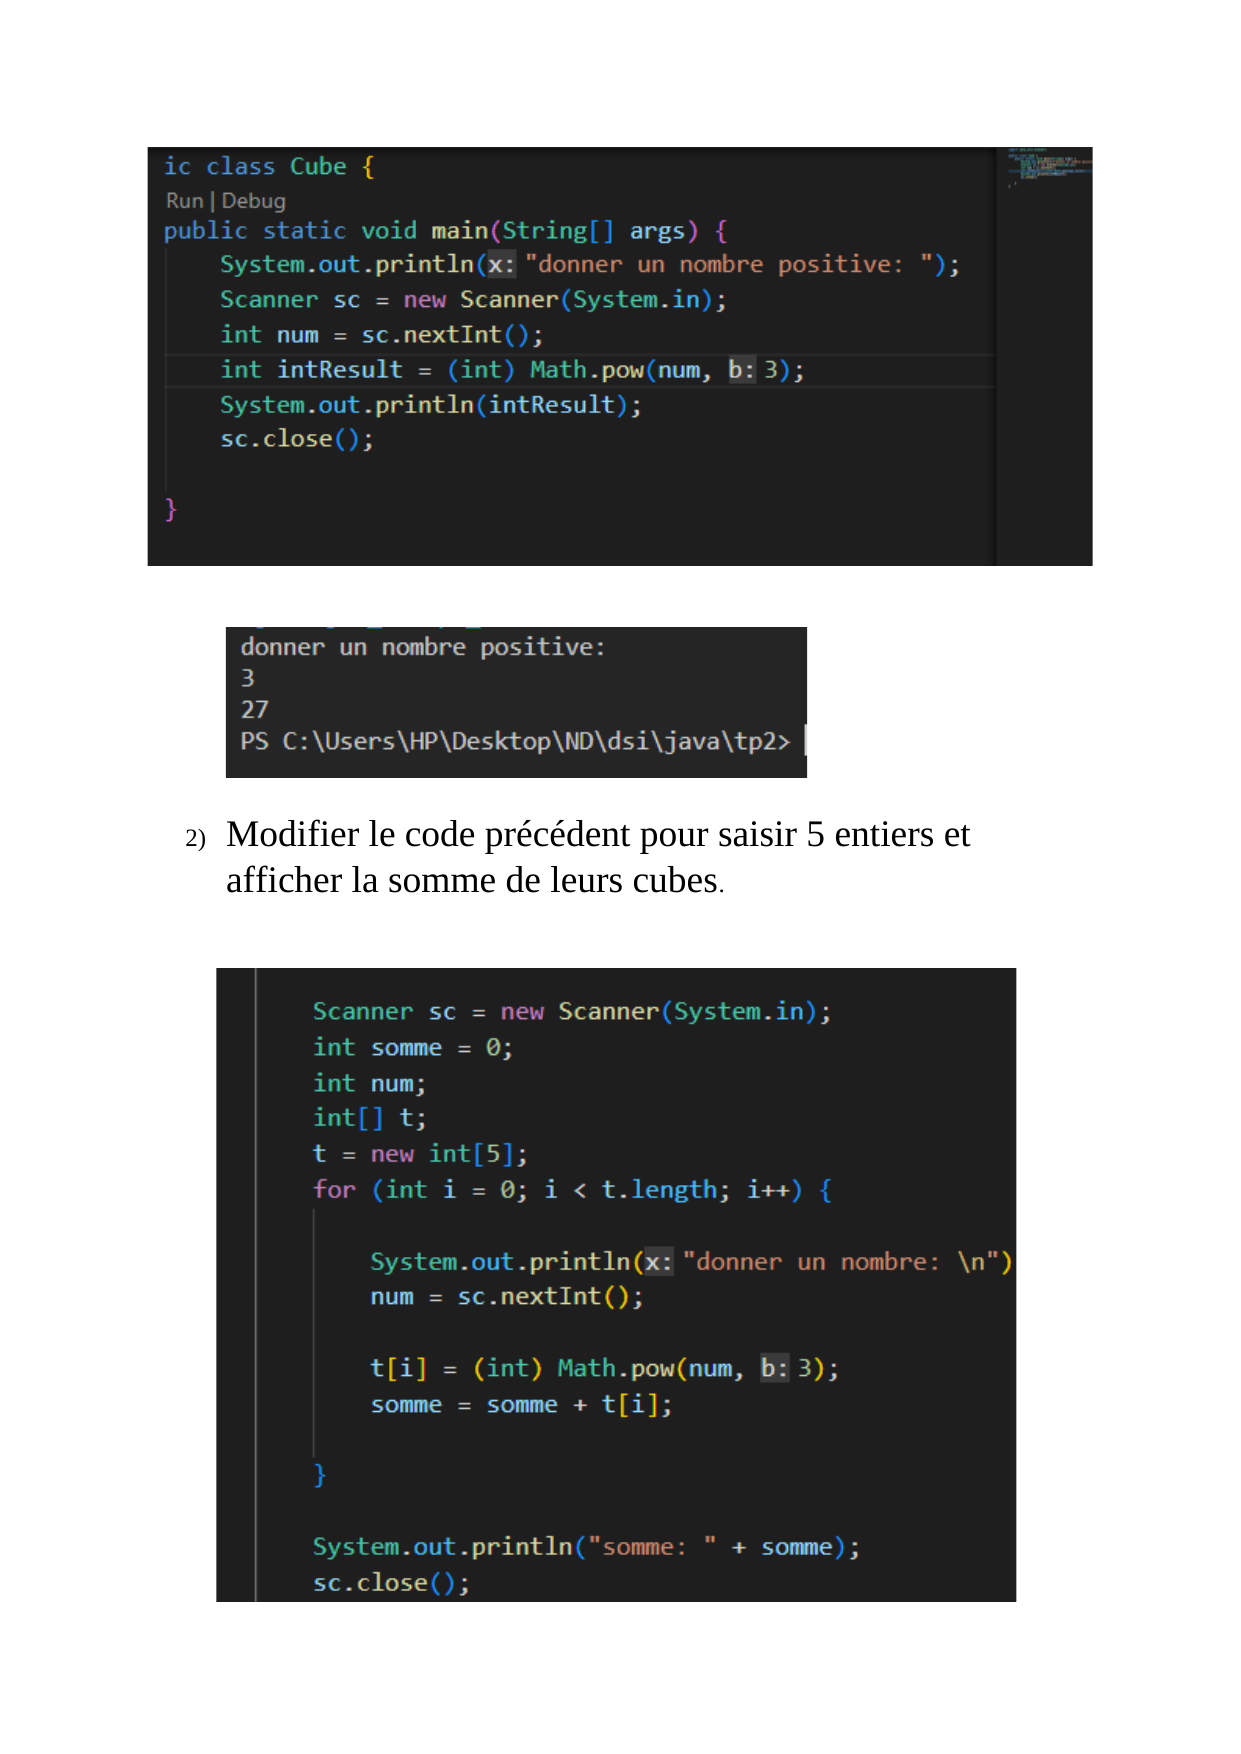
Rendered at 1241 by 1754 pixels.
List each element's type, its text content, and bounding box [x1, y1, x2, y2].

picture [216, 968, 1017, 1602]
picture [147, 147, 1093, 566]
list Modifier le code précédent pour saisir 5 entiers et afficher la somme de leurs cubes. [185, 811, 1093, 901]
picture [225, 627, 808, 778]
